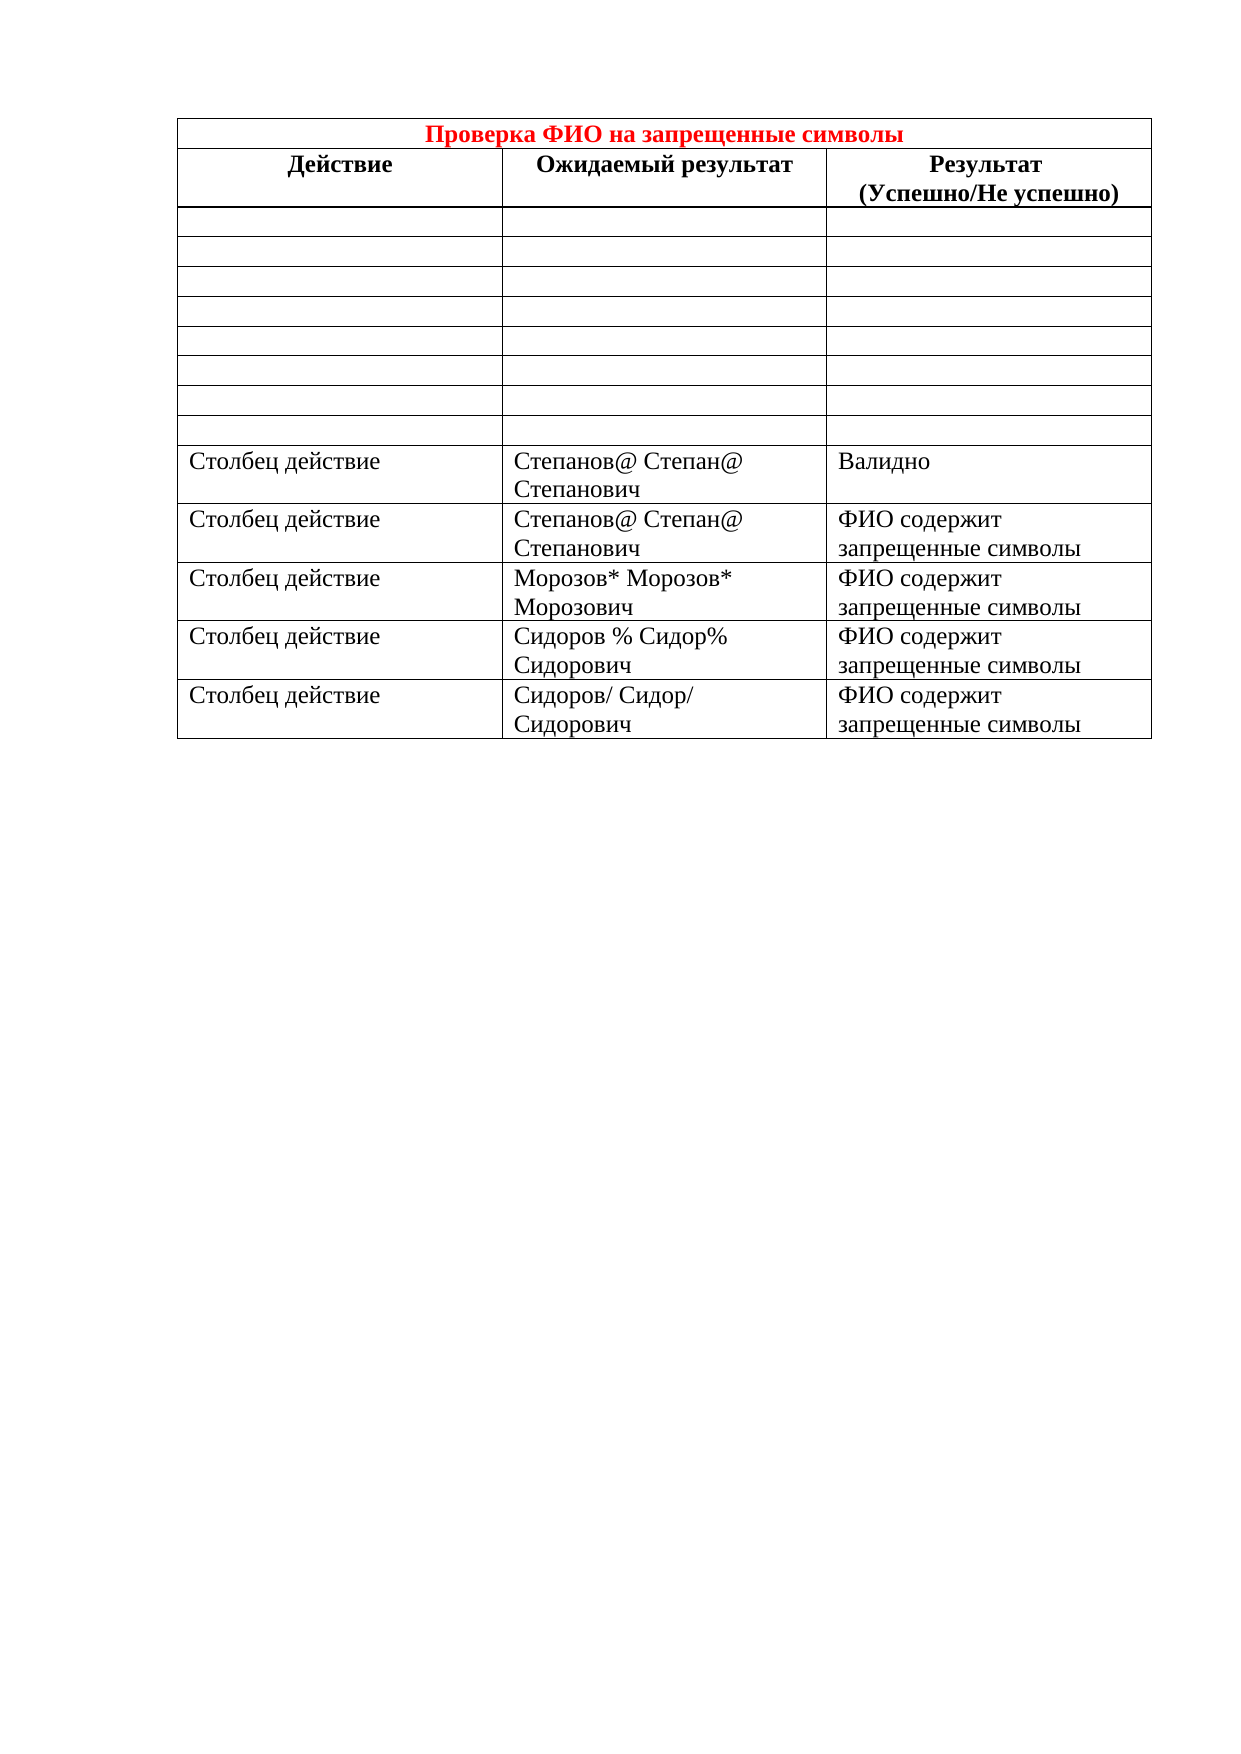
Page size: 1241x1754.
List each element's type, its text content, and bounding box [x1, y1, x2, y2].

table_cell Валидно [827, 446, 1151, 503]
table_cell [503, 327, 826, 355]
table_cell [503, 237, 826, 266]
table_cell [178, 297, 502, 326]
table_cell [178, 237, 502, 266]
table_cell Столбец действие [178, 504, 502, 562]
table_cell [503, 208, 826, 236]
table_cell [827, 386, 1151, 415]
table_cell [178, 416, 502, 445]
table_cell [827, 416, 1151, 445]
table_cell Морозов* Морозов* Морозович [503, 563, 826, 620]
table_cell [503, 386, 826, 415]
table_cell [178, 386, 502, 415]
table_cell [827, 208, 1151, 236]
table_cell ФИО содержит запрещенные символы [827, 621, 1151, 679]
table_cell [178, 267, 502, 296]
table_cell Действие [178, 149, 502, 206]
table_cell Сидоров/ Сидор/ Сидорович [503, 680, 826, 737]
table_cell Результат (Успешно/Не успешно) [827, 149, 1151, 206]
table_cell Столбец действие [178, 680, 502, 737]
table_cell Столбец действие [178, 563, 502, 620]
table_cell [503, 297, 826, 326]
table_cell [827, 267, 1151, 296]
table_cell Степанов@ Степан@ Степанович [503, 446, 826, 503]
table_cell Сидоров % Сидор% Сидорович [503, 621, 826, 679]
table_cell Столбец действие [178, 446, 502, 503]
table_cell [503, 356, 826, 385]
table_header Проверка ФИО на запрещенные символы [178, 119, 1151, 148]
table_cell [827, 327, 1151, 355]
table_cell [827, 237, 1151, 266]
table_cell [827, 297, 1151, 326]
table_cell [827, 356, 1151, 385]
table_cell [178, 356, 502, 385]
table_cell ФИО содержит запрещенные символы [827, 680, 1151, 737]
table_cell [178, 208, 502, 236]
table_cell [178, 327, 502, 355]
table_cell [503, 416, 826, 445]
table_cell ФИО содержит запрещенные символы [827, 504, 1151, 562]
table_cell ФИО содержит запрещенные символы [827, 563, 1151, 620]
table_cell Столбец действие [178, 621, 502, 679]
table_cell Ожидаемый результат [503, 149, 826, 206]
table_cell Степанов@ Степан@ Степанович [503, 504, 826, 562]
table_cell [503, 267, 826, 296]
